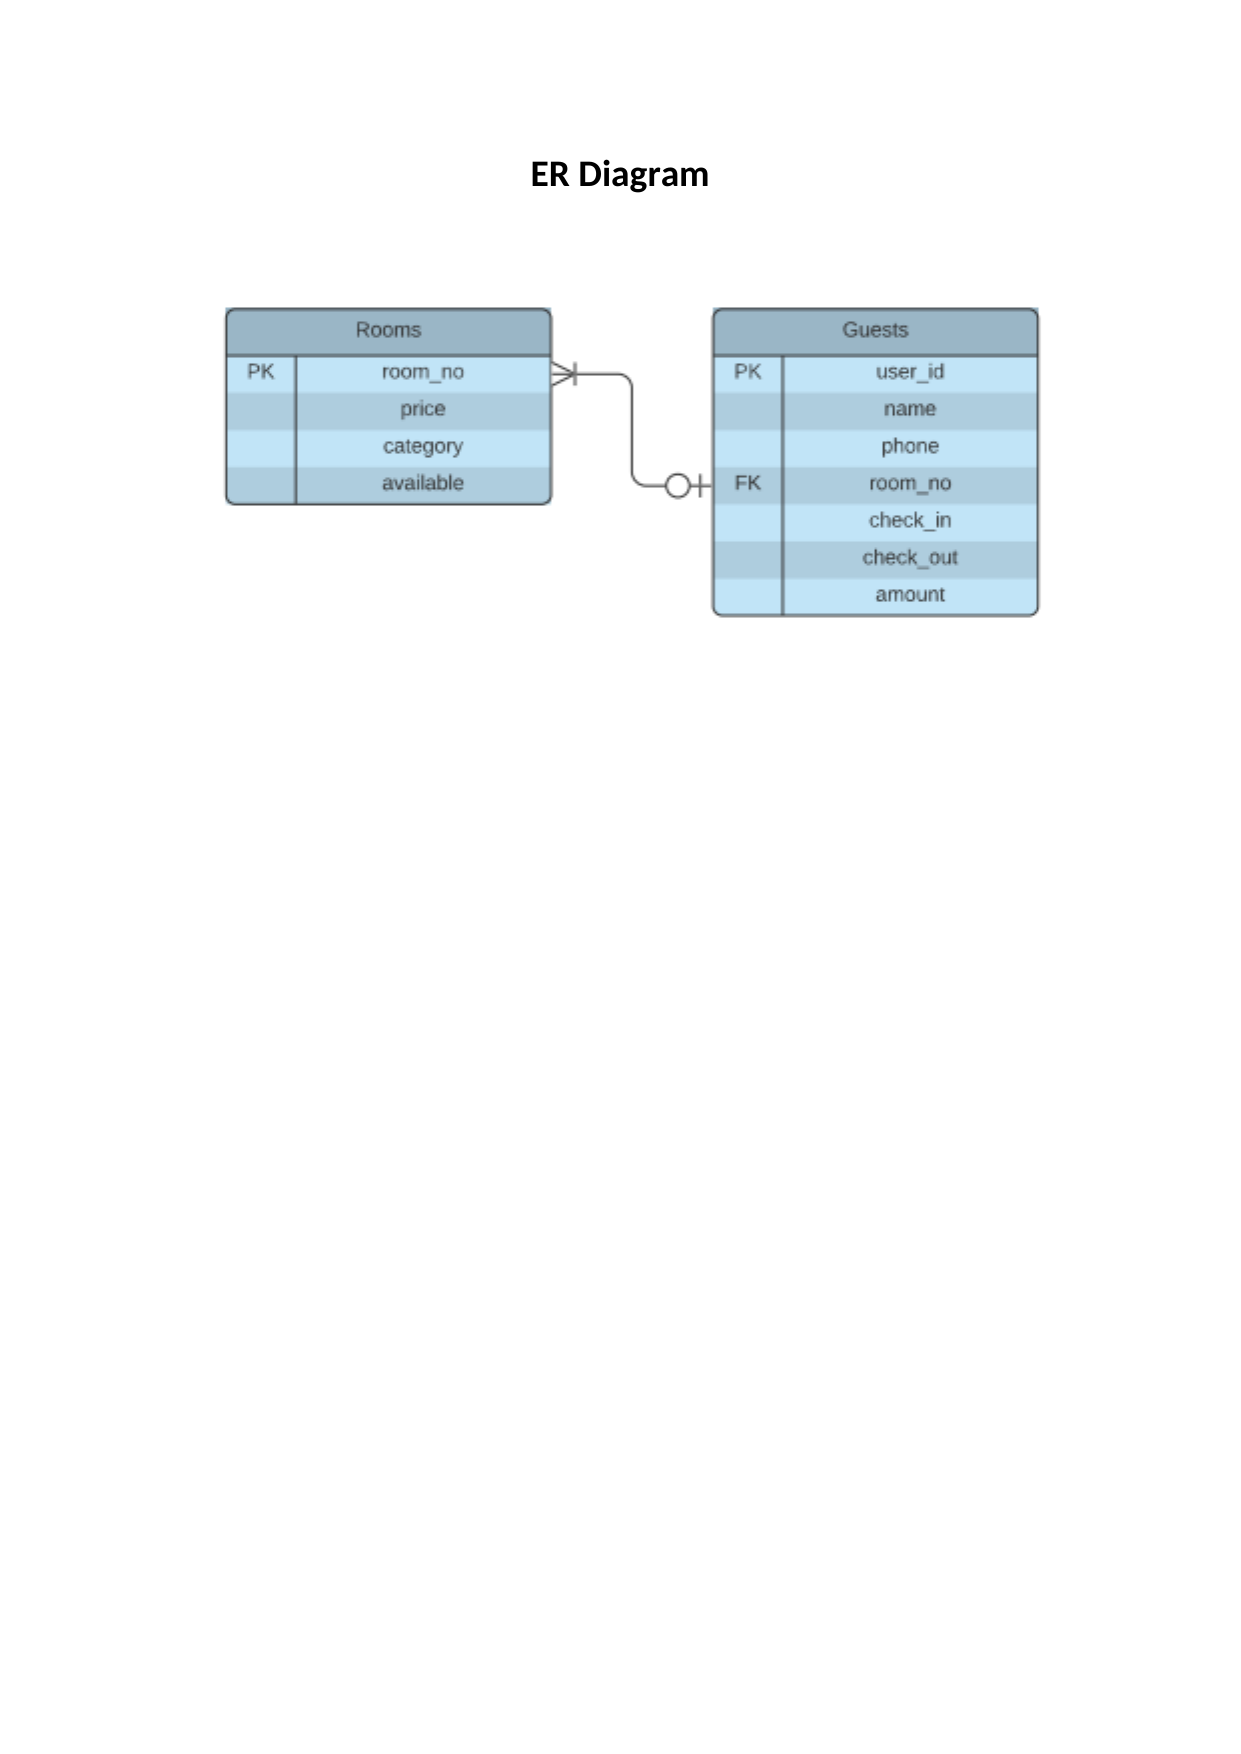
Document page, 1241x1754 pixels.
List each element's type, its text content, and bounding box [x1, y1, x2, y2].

text ER Diagram [150, 150, 1090, 196]
picture [150, 216, 1117, 700]
